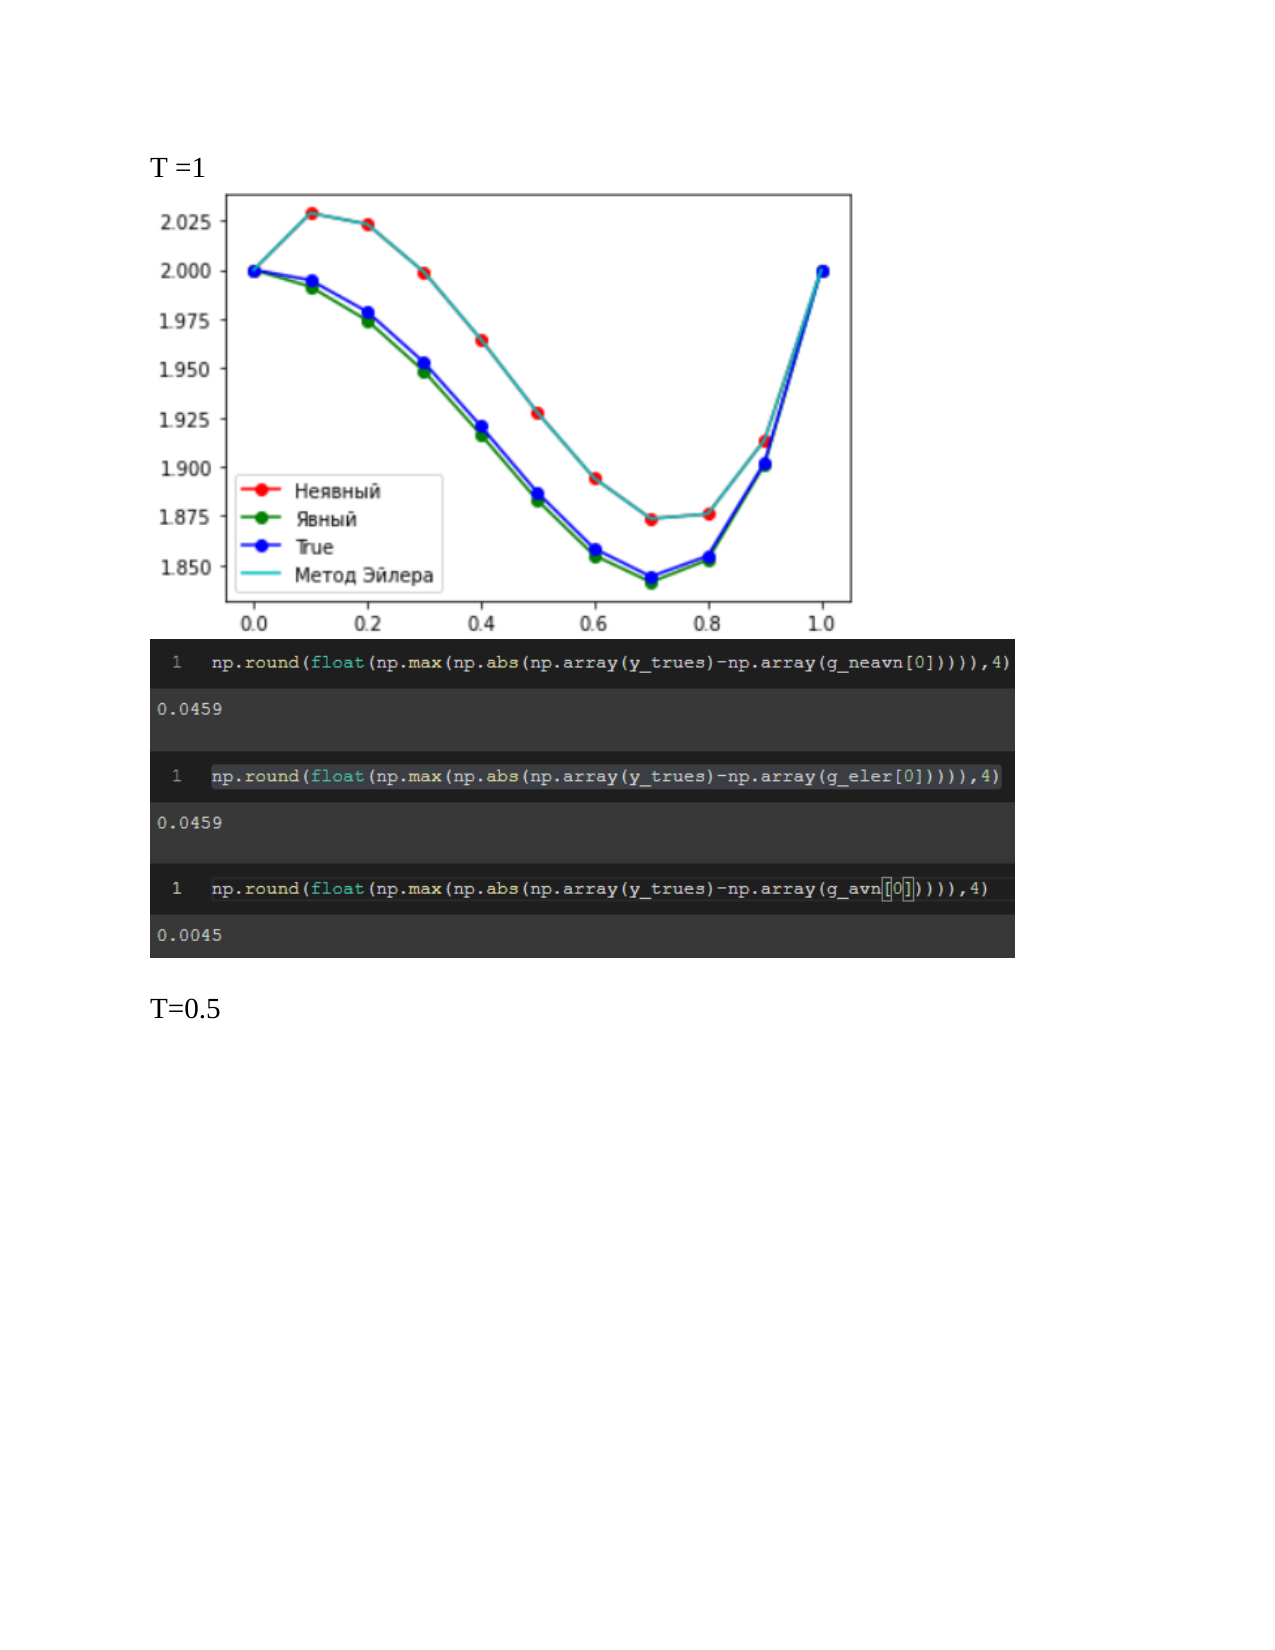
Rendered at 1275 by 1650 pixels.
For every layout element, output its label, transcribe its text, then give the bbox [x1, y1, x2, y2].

text T=0.5 [150, 992, 1125, 1025]
picture [150, 183, 1015, 958]
text T =1 [150, 150, 1125, 183]
